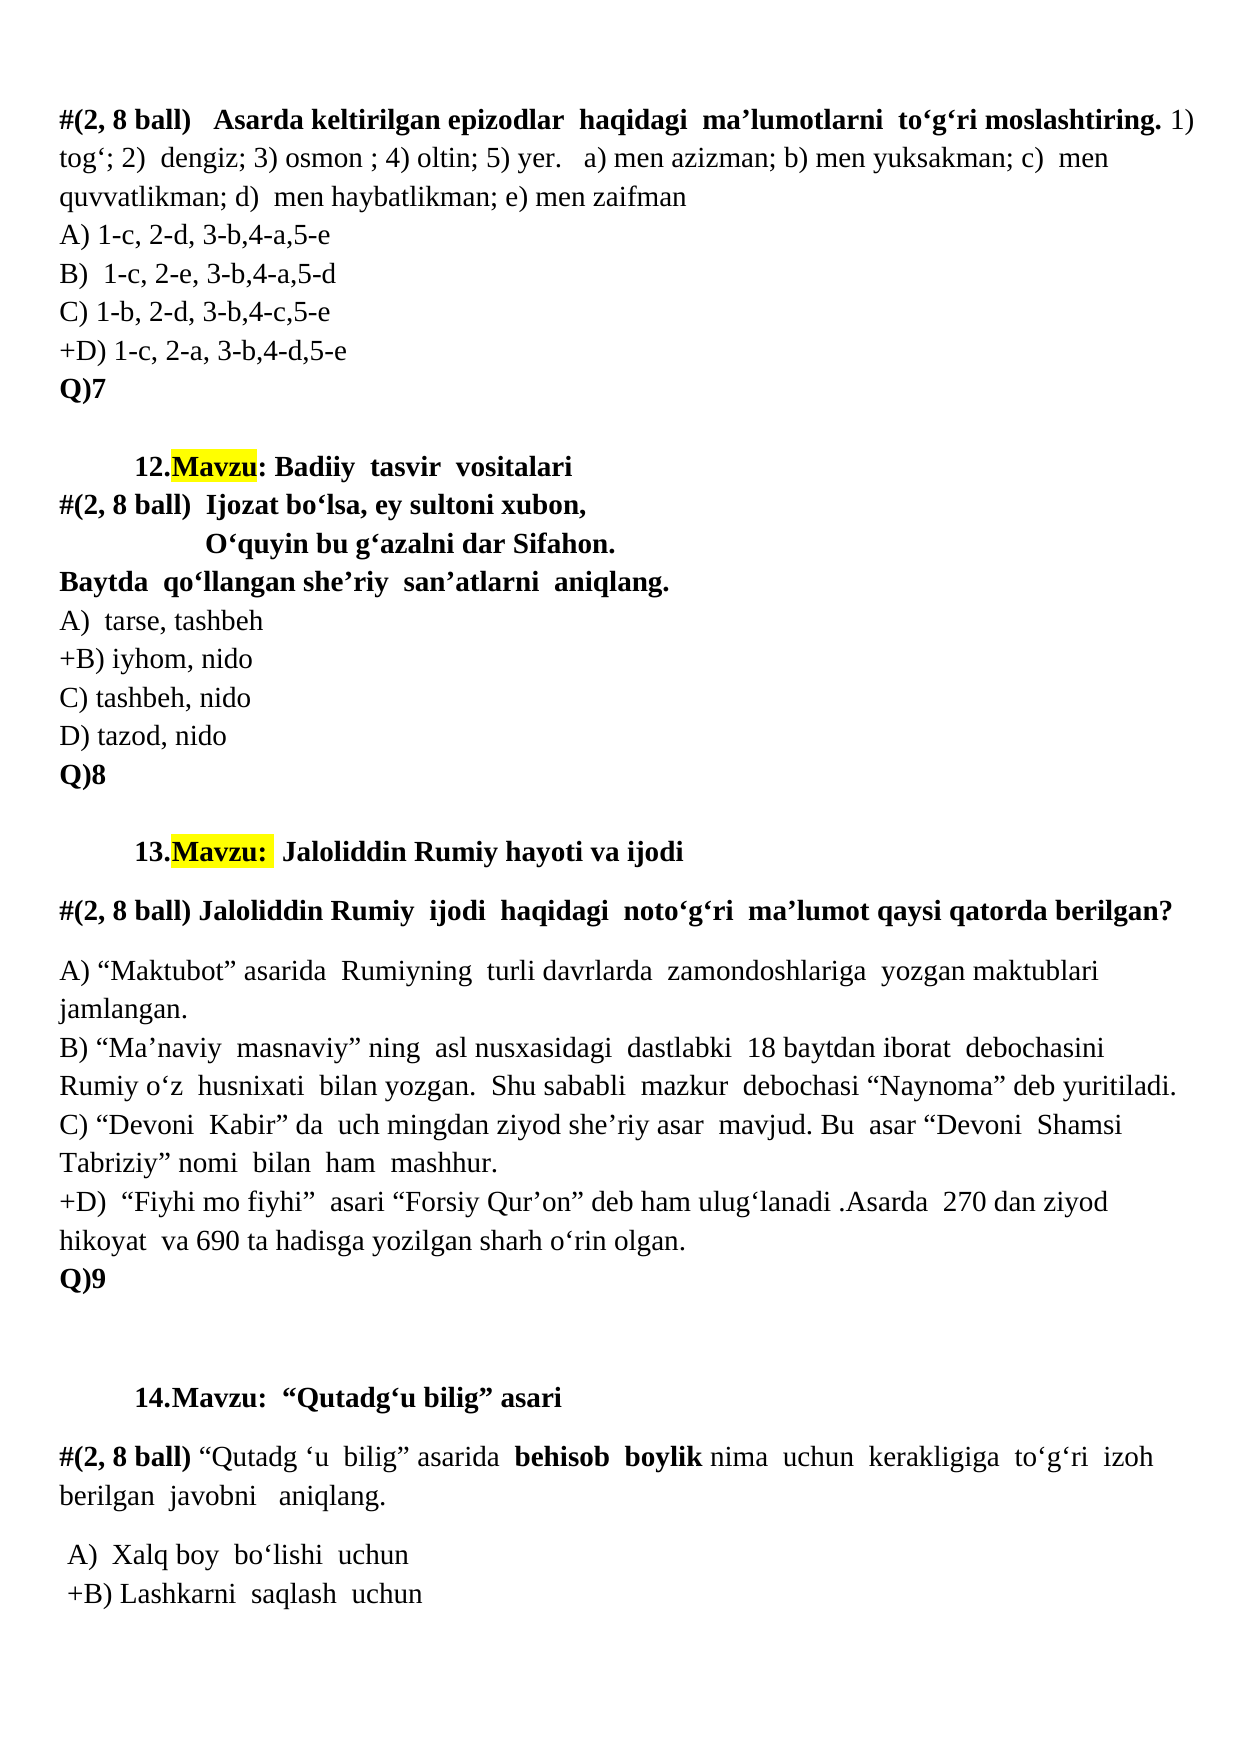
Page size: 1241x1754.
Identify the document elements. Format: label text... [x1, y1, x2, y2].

list Q)7 [59, 372, 1196, 405]
list Baytda qo‘llangan she’riy san’atlarni aniqlang. [59, 564, 1196, 598]
text #(2, 8 ball) “Qutadg ‘u bilig” asarida behisob boylik nima uchun kerakligiga to‘g‘ri izoh berilgan javobni aniqlang. [59, 1439, 1196, 1511]
text +B) Lashkarni saqlash uchun [67, 1576, 1196, 1609]
list Q)9 [59, 1261, 1196, 1295]
list Q)8 [59, 757, 1196, 791]
list C) “Devoni Kabir” da uch mingdan ziyod she’riy asar mavjud. Bu asar “Devoni Shamsi Tabriziy” nomi bilan ham mashhur. [59, 1107, 1196, 1179]
list Mavzu: “Qutadg‘u bilig” asari [134, 1380, 1196, 1413]
text A) 1-c, 2-d, 3-b,4-a,5-e [59, 217, 1196, 251]
list +B) iyhom, nido [59, 641, 1196, 675]
list B) “Ma’naviy masnaviy” ning asl nusxasidagi dastlabki 18 baytdan iborat debochasini Rumiy o‘z husnixati bilan yozgan. Shu sababli mazkur debochasi “Naynoma” deb yuritiladi. [59, 1030, 1196, 1102]
list Mavzu: Jaloliddin Rumiy hayoti va ijodi [274, 834, 1196, 868]
list C) tashbeh, nido [59, 680, 1196, 713]
list +D) 1-c, 2-a, 3-b,4-d,5-e [59, 333, 1196, 367]
list D) tazod, nido [59, 718, 1196, 752]
list A) tarse, tashbeh [59, 603, 1196, 636]
list +D) “Fiyhi mo fiyhi” asari “Forsiy Qur’on” deb ham ulug‘lanadi .Asarda 270 dan ziyod hikoyat va 690 ta hadisga yozilgan sharh o‘rin olgan. [59, 1184, 1196, 1256]
list A) “Maktubot” asarida Rumiyning turli davrlarda zamondoshlariga yozgan maktublari jamlangan. [59, 953, 1196, 1025]
list #(2, 8 ball) Ijozat bo‘lsa, ey sultoni xubon, [59, 487, 1196, 521]
list Xalq boy bo‘lishi uchun [67, 1537, 1196, 1571]
text #(2, 8 ball) Jaloliddin Rumiy ijodi haqidagi noto‘g‘ri ma’lumot qaysi qatorda berilgan? [59, 893, 1196, 927]
text #(2, 8 ball) Asarda keltirilgan epizodlar haqidagi ma’lumotlarni to‘g‘ri moslashtiring. 1) tog‘; 2) dengiz; 3) osmon ; 4) oltin; 5) yer. a) men azizman; b) men yuksakman; c) men quvvatlikman; d) men haybatlikman; e) men zaifman [59, 102, 1196, 212]
list Mavzu: Badiiy tasvir vositalari [257, 449, 1196, 482]
list O‘quyin bu g‘azalni dar Sifahon. [59, 526, 1196, 559]
list B) 1-c, 2-e, 3-b,4-a,5-d [59, 256, 1196, 289]
list C) 1-b, 2-d, 3-b,4-c,5-e [59, 294, 1196, 328]
